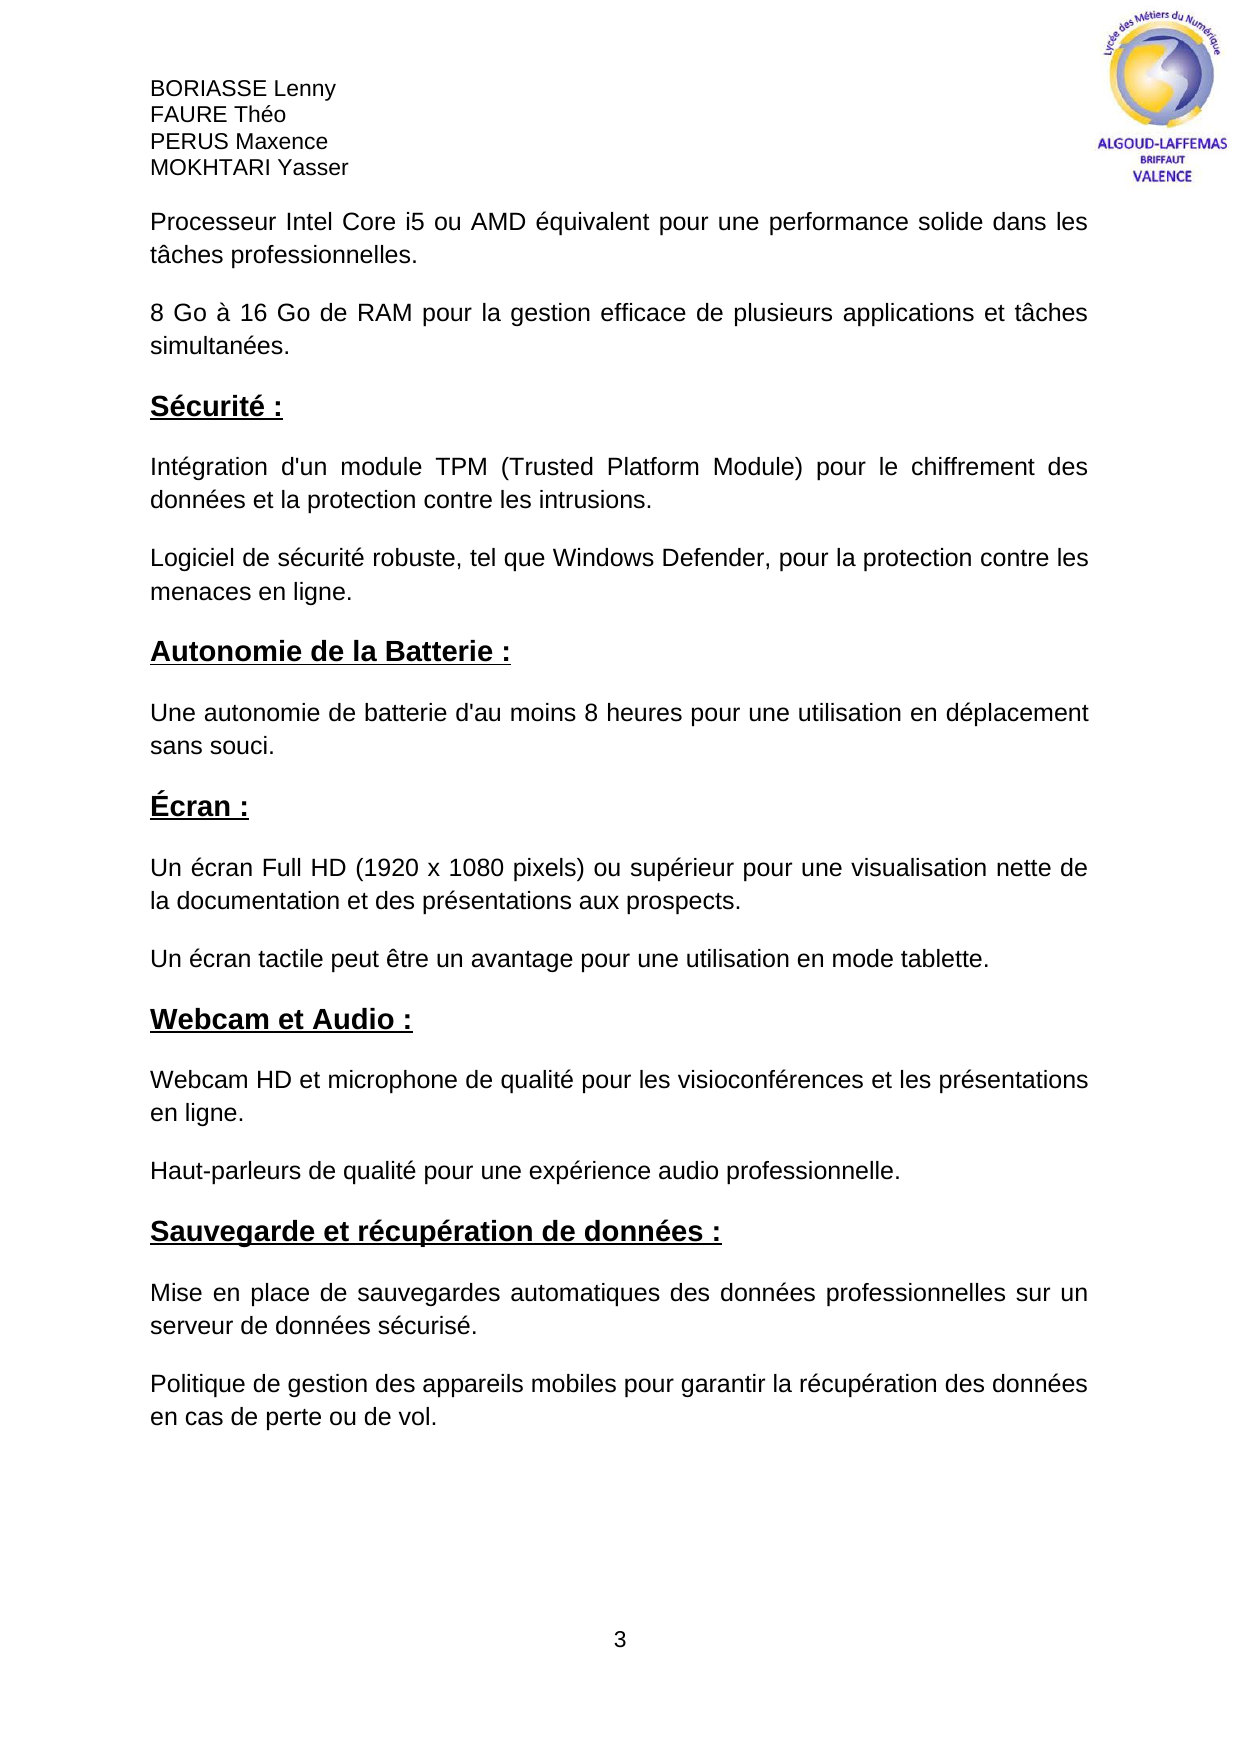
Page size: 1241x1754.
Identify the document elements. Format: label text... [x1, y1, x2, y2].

text Intégration d'un module TPM (Trusted Platform Module) pour le chiffrement des données et la protection contre les intrusions. [150, 452, 1090, 514]
text Mise en place de sauvegardes automatiques des données professionnelles sur un serveur de données sécurisé. [150, 1278, 1090, 1339]
text Politique de gestion des appareils mobiles pour garantir la récupération des données en cas de perte ou de vol. [150, 1369, 1090, 1431]
text Un écran tactile peut être un avantage pour une utilisation en mode tablette. [150, 944, 1090, 972]
text Une autonomie de batterie d'au moins 8 heures pour une utilisation en déplacement sans souci. [150, 698, 1090, 760]
text Sauvegarde et récupération de données : [150, 1214, 1090, 1248]
text Logiciel de sécurité robuste, tel que Windows Defender, pour la protection contre les menaces en ligne. [150, 543, 1090, 605]
text Processeur Intel Core i5 ou AMD équivalent pour une performance solide dans les tâches professionnelles. [150, 207, 1090, 268]
text Autonomie de la Batterie : [150, 634, 1090, 668]
text 8 Go à 16 Go de RAM pour la gestion efficace de plusieurs applications et tâches simultanées. [150, 298, 1090, 359]
text Webcam HD et microphone de qualité pour les visioconférences et les présentations en ligne. [150, 1065, 1090, 1127]
text Un écran Full HD (1920 x 1080 pixels) ou supérieur pour une visualisation nette de la documentation et des présentations aux prospects. [150, 853, 1090, 914]
text Webcam et Audio : [150, 1002, 1090, 1035]
text Sécurité : [150, 389, 1090, 422]
picture [1087, 0, 1238, 200]
text Haut-parleurs de qualité pour une expérience audio professionnelle. [150, 1156, 1090, 1185]
text Écran : [150, 789, 1090, 823]
